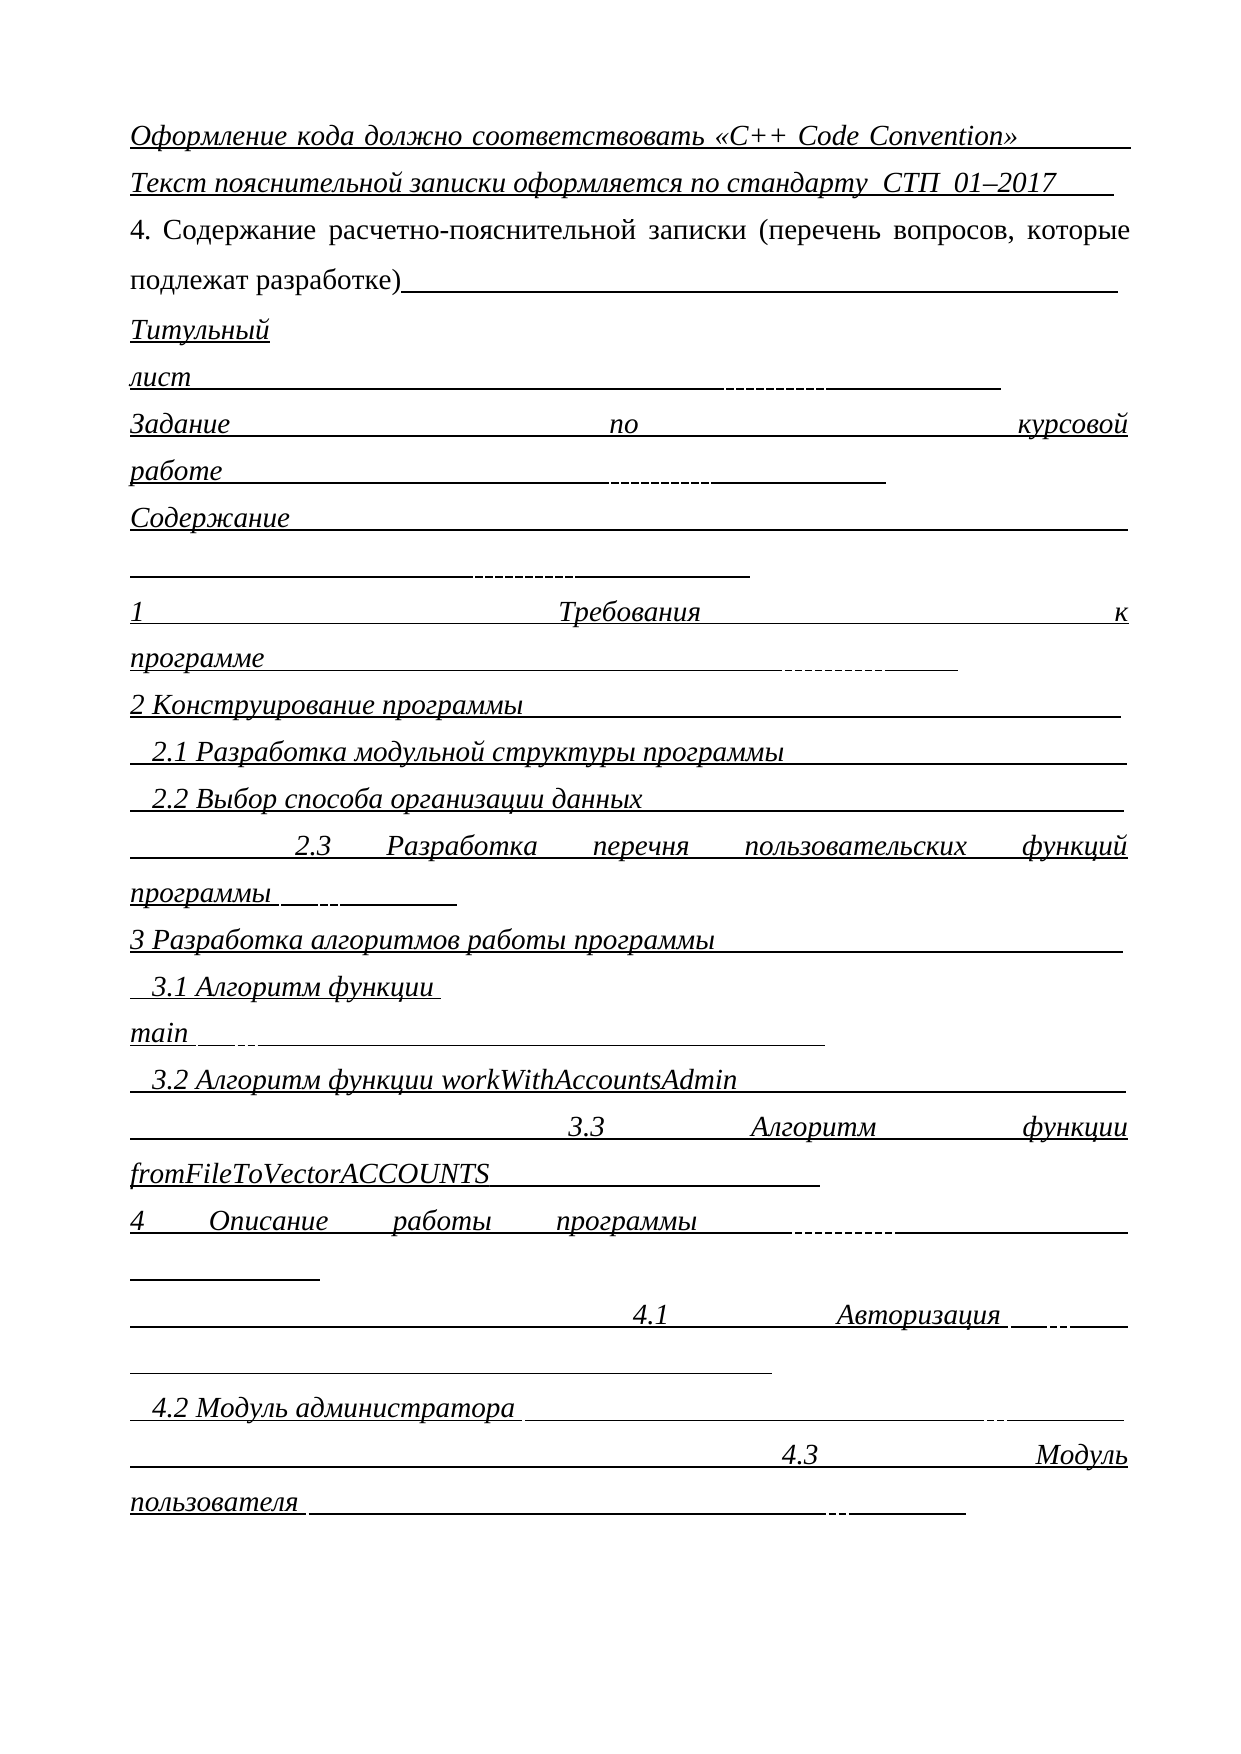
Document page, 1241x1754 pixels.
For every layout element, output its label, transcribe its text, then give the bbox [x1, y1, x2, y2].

text 1 Требования к программе––––––––––––––––––––––––––––––––––– ––––– [130, 594, 1131, 674]
text 4.1 Авторизация __ ––––________________________________________–––– [130, 1297, 1131, 1377]
text Титульный лист–––––––––––––––––––––––––––––––––––– –––––––––––– [130, 312, 1131, 393]
text 4. Содержание расчетно-пояснительной записки (перечень вопросов, которые подлежат разработке) [130, 212, 1131, 296]
text 2.3 Разработка перечня пользовательских функций программы __ –––––––– [130, 828, 1131, 908]
text 4.3 Модуль пользователя ___________________________________ –––––––– [130, 1437, 1131, 1518]
text Оформление кода должно соответствовать «С++ Code Convention»» ––––––Текст пояснительной записки оформляется по стандарту СТП 01–2017–––– [130, 118, 1131, 147]
text 2.2 Выбор способа организации данных––––––––––––––––––––––––––––––––– [130, 781, 1131, 815]
text 2 Конструирование программы––––––––––––––––––––––––––––––––––––––––– [130, 687, 1131, 721]
text Содержание ––––––––––––––––_____________–––––––––– –––––––––––– [130, 500, 1131, 580]
text 2.1 Разработка модульной структуры программы ––––––––––––––––––––––– [130, 734, 1131, 768]
text 3.1 Алгоритм функции main __ –––------------------––------------------––------------ [130, 969, 1131, 1049]
text 3.3 Алгоритм функции fromFileToVectorACCOUNTS________________––------- [130, 1109, 1131, 1190]
text 4.2 Модуль администратора _______________________________ –––––––– [130, 1391, 1131, 1424]
text 3 Разработка алгоритмов работы программы–________________________––– [130, 922, 1131, 955]
text Оформление кода должно соответствовать «С++ Code Convention»» ––––––Текст пояснительной записки оформляется по стандарту СТП 01–2017–––– [130, 149, 1131, 198]
text 3.2 Алгоритм функции workWithAccountsAdmin––------------------––---------------- [130, 1062, 1131, 1096]
text Задание по курсовой работе–––––––––––––––––––––––––– –––––––––––– [130, 406, 1131, 487]
text 4 Описание работы программы–––––– ––––––––––––––––____________– [130, 1203, 1131, 1283]
